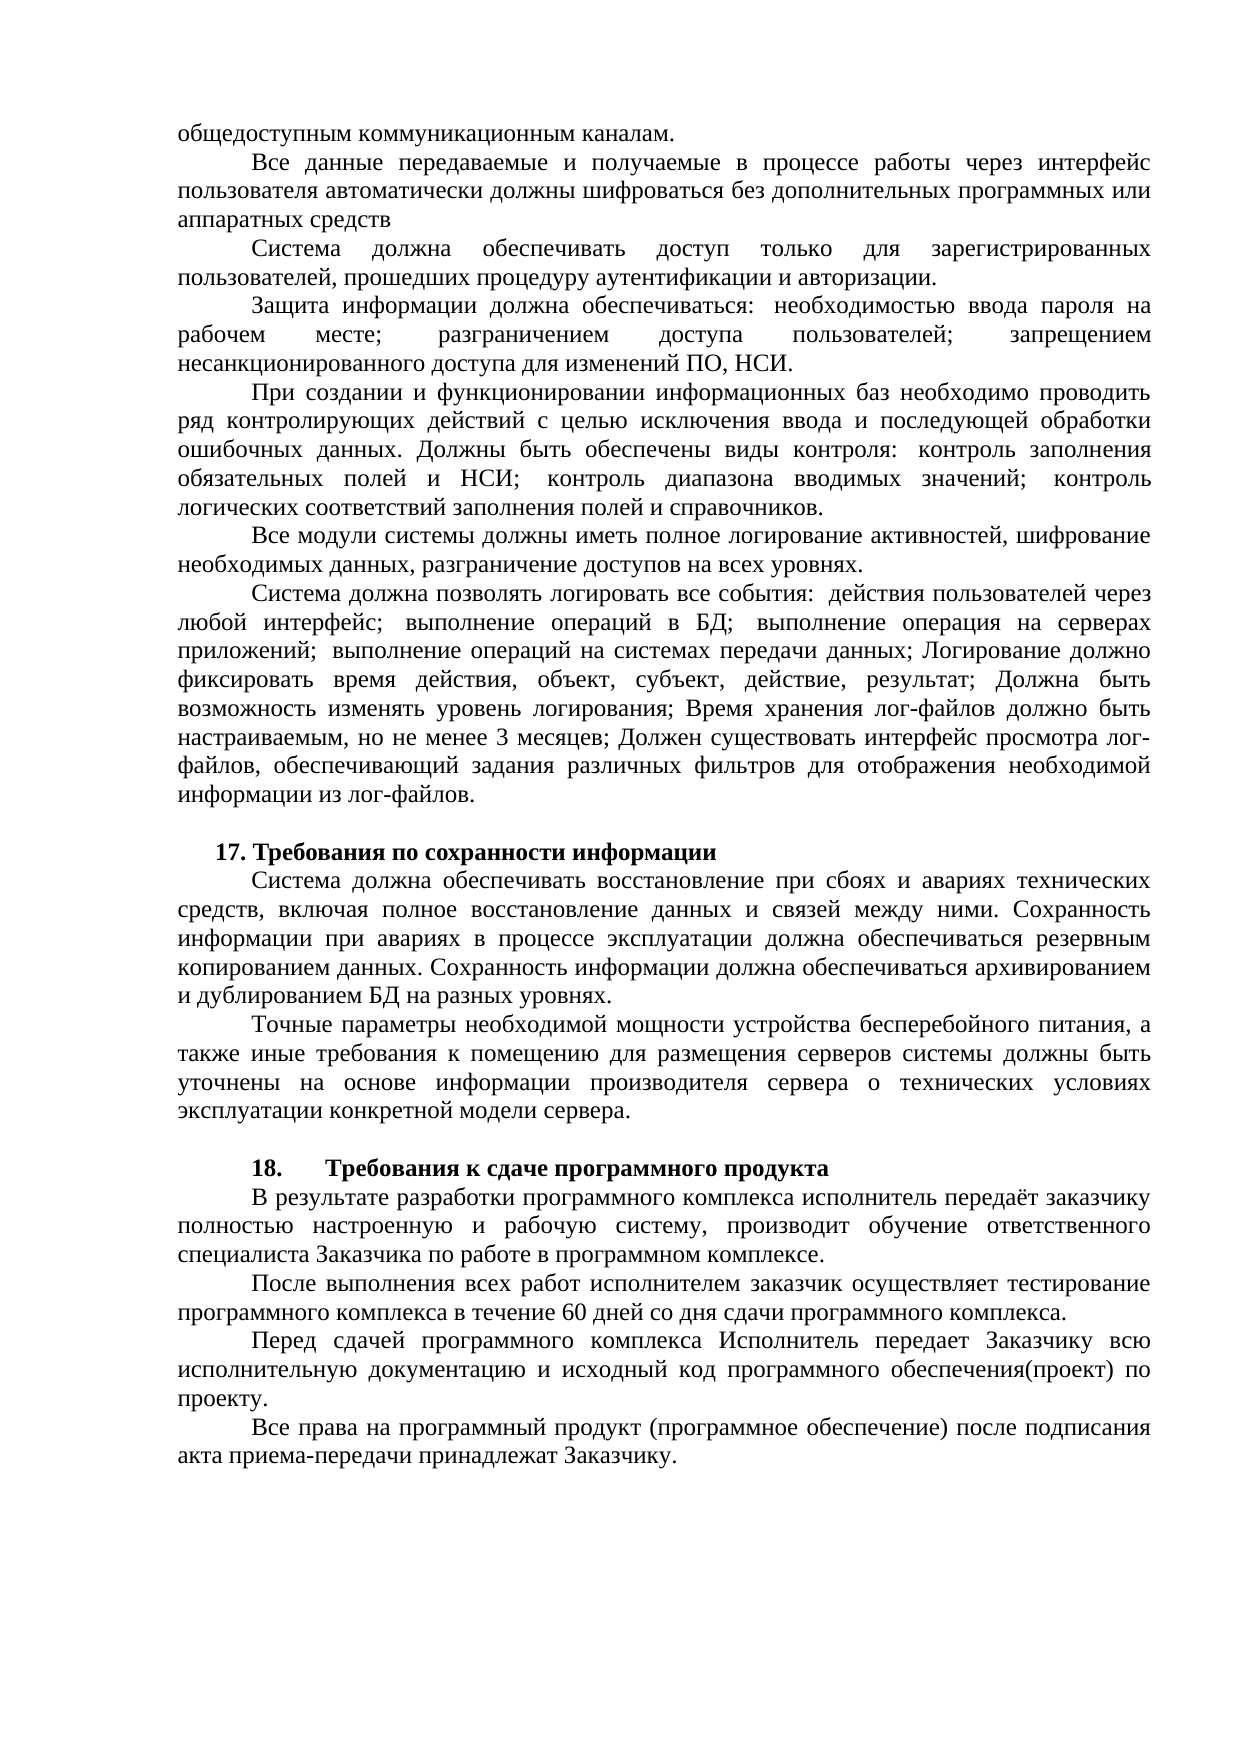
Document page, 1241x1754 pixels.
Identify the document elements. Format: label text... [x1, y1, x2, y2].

text Перед сдачей программного комплекса Исполнитель передает Заказчику всю исполнительную документацию и исходный код программного обеспечения(проект) по проекту. [177, 1326, 1152, 1412]
text Все модули системы должны иметь полное логирование активностей, шифрование необходимых данных, разграничение доступов на всех уровнях. [177, 521, 1152, 578]
text Система должна обеспечивать доступ только для зарегистрированных пользователей, прошедших процедуру аутентификации и авторизации. [177, 233, 1152, 291]
list Требования по сохранности информации [215, 837, 1152, 866]
text После выполнения всех работ исполнителем заказчик осуществляет тестирование программного комплекса в течение 60 дней со дня сдачи программного комплекса. [177, 1268, 1152, 1326]
text 18. Требования к сдаче программного продукта [177, 1153, 1152, 1182]
text В результате разработки программного комплекса исполнитель передаёт заказчику полностью настроенную и рабочую систему, производит обучение ответственного специалиста Заказчика по работе в программном комплексе. [177, 1182, 1152, 1268]
text При создании и функционировании информационных баз необходимо проводить ряд контролирующих действий с целью исключения ввода и последующей обработки ошибочных данных. Должны быть обеспечены виды контроля: контроль заполнения обязательных полей и НСИ; контроль диапазона вводимых значений; контроль логических соответствий заполнения полей и справочников. [177, 377, 1152, 521]
text Точные параметры необходимой мощности устройства бесперебойного питания, а также иные требования к помещению для размещения серверов системы должны быть уточнены на основе информации производителя сервера о технических условиях эксплуатации конкретной модели сервера. [177, 1009, 1152, 1124]
text Система должна позволять логировать все события: действия пользователей через любой интерфейс; выполнение операций в БД; выполнение операция на серверах приложений; выполнение операций на системах передачи данных; Логирование должно фиксировать время действия, объект, субъект, действие, результат; Должна быть возможность изменять уровень логирования; Время хранения лог-файлов должно быть настраиваемым, но не менее 3 месяцев; Должен существовать интерфейс просмотра лог-файлов, обеспечивающий задания различных фильтров для отображения необходимой информации из лог-файлов. [177, 578, 1152, 808]
text Защита информации должна обеспечиваться: необходимостью ввода пароля на рабочем месте; разграничением доступа пользователей; запрещением несанкционированного доступа для изменений ПО, НСИ. [177, 291, 1152, 377]
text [177, 118, 1152, 147]
text Система должна обеспечивать восстановление при сбоях и авариях технических средств, включая полное восстановление данных и связей между ними. Сохранность информации при авариях в процессе эксплуатации должна обеспечиваться резервным копированием данных. Сохранность информации должна обеспечиваться архивированием и дублированием БД на разных уровнях. [177, 866, 1152, 1009]
text Все данные передаваемые и получаемые в процессе работы через интерфейс пользователя автоматически должны шифроваться без дополнительных программных или аппаратных средств [177, 147, 1152, 233]
text Все права на программный продукт (программное обеспечение) после подписания акта приема-передачи принадлежат Заказчику. [177, 1412, 1152, 1469]
